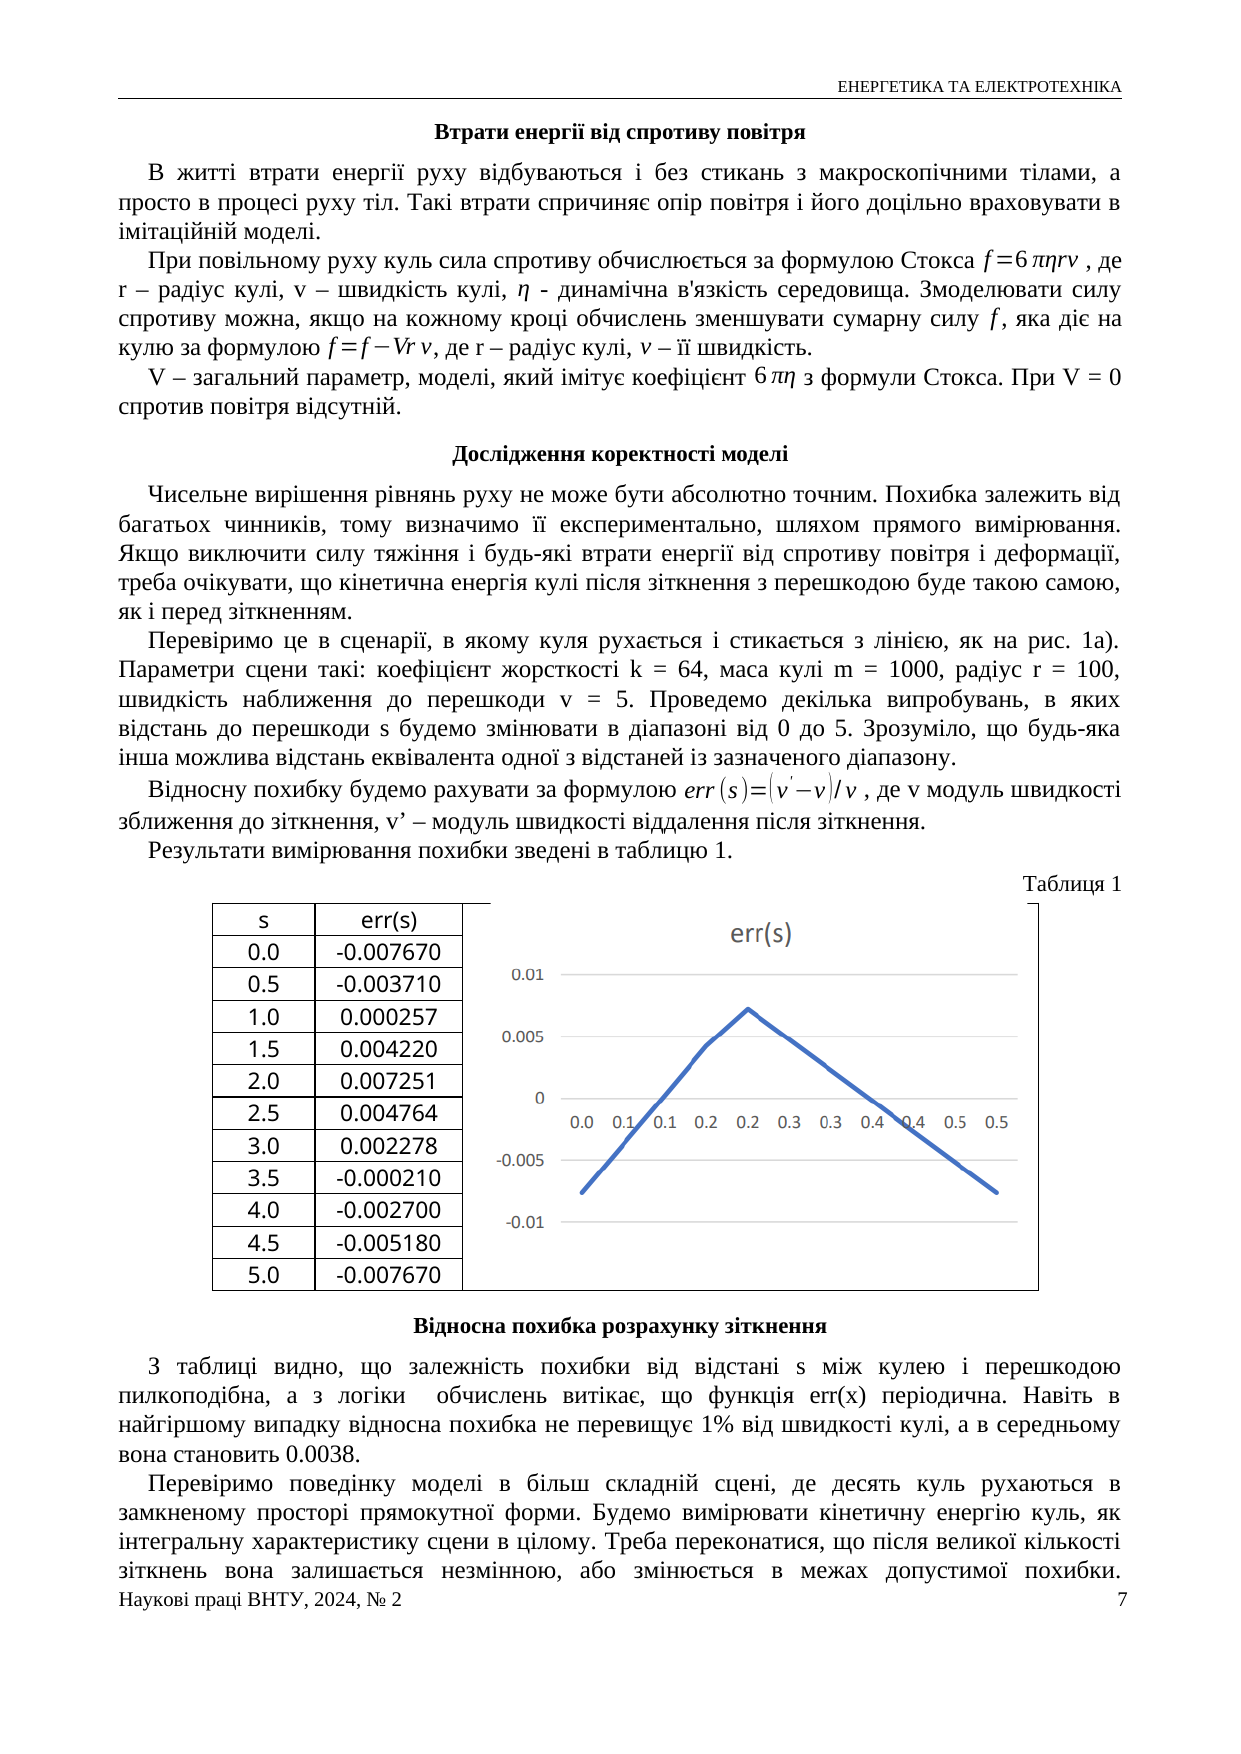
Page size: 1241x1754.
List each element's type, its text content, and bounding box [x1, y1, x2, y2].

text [118, 1467, 1122, 1584]
table_cell -0.005180 [316, 1227, 462, 1258]
subtitle Дослідження коректності моделі [118, 440, 1122, 467]
table_cell 5.0 [213, 1259, 314, 1290]
table_header err(s) [316, 904, 462, 935]
table_header [463, 904, 1038, 1290]
text В житті втрати енергії руху відбуваються і без стикань з макроскопічними тілами, а просто в процесі руху тіл. Такі втрати спричиняє опір повітря і його доцільно враховувати в імітаційній моделі. [118, 157, 1122, 244]
text Перевіримо це в сценарії, в якому куля рухається і стикається з лінією, як на рис. 1а). Параметри сцени такі: коефіцієнт жорсткості k = 64, маса кулі m = 1000, радіус r = 100, швидкість наближення до перешкоди v = 5. Проведемо декілька випробувань, в яких відстань до перешкоди s будемо змінювати в діапазоні від 0 до 5. Зрозуміло, що будь-яка інша можлива відстань еквівалента одної з відстаней із зазначеного діапазону. [118, 625, 1122, 771]
text Результати вимірювання похибки зведені в таблицю 1. [118, 834, 1122, 864]
table_cell 0.004764 [316, 1098, 462, 1129]
table_cell 0.004220 [316, 1033, 462, 1064]
table_cell 1.5 [213, 1033, 314, 1064]
text Відносну похибку будемо рахувати за формулою , де v модуль швидкості зближення до зіткнення, v’ – модуль швидкості віддалення після зіткнення. [118, 771, 1122, 834]
table_cell 0.0 [213, 936, 314, 967]
subtitle Відносна похибка розрахунку зіткнення [118, 1312, 1122, 1338]
table_cell -0.002700 [316, 1194, 462, 1226]
table_cell -0.007670 [316, 936, 462, 967]
table_cell 0.007251 [316, 1065, 462, 1096]
table_cell 2.0 [213, 1065, 314, 1096]
table_cell 4.0 [213, 1194, 314, 1226]
text Таблиця 1 [118, 870, 1122, 896]
picture [490, 903, 1028, 1238]
table_cell -0.000210 [316, 1162, 462, 1193]
table_cell 0.002278 [316, 1130, 462, 1161]
table_cell 1.0 [213, 1001, 314, 1032]
table_cell 2.5 [213, 1098, 314, 1129]
table_cell -0.007670 [316, 1259, 462, 1290]
text При повільному руху куль сила спротиву обчислюється за формулою Стокса , де r – радіус кулі, v – швидкість кулі, - динамічна в'язкість середовища. Змоделювати силу спротиву можна, якщо на кожному кроці обчислень зменшувати сумарну силу , яка діє на кулю за формулою , де r – радіус кулі, – її швидкість. [118, 244, 1122, 361]
table_header s [213, 904, 314, 935]
table_cell 4.5 [213, 1227, 314, 1258]
table_cell -0.003710 [316, 968, 462, 999]
text Чисельне вирішення рівнянь руху не може бути абсолютно точним. Похибка залежить від багатьох чинників, тому визначимо її експериментально, шляхом прямого вимірювання. Якщо виключити силу тяжіння і будь-які втрати енергії від спротиву повітря і деформації, треба очікувати, що кінетична енергія кулі після зіткнення з перешкодою буде такою самою, як і перед зіткненням. [118, 479, 1122, 625]
text З таблиці видно, що залежність похибки від відстані s між кулею і перешкодою пилкоподібна, а з логіки обчислень витікає, що функція err(x) періодична. Навіть в найгіршому випадку відносна похибка не перевищує 1% від швидкості кулі, а в середньому вона становить 0.0038. [118, 1351, 1122, 1467]
table_cell 0.000257 [316, 1001, 462, 1032]
text V – загальний параметр, моделі, який імітує коефіцієнт з формули Стокса. При V = 0 спротив повітря відсутній. [118, 361, 1122, 419]
table_cell 0.5 [213, 968, 314, 999]
table_cell 3.0 [213, 1130, 314, 1161]
table_cell 3.5 [213, 1162, 314, 1193]
subtitle Втрати енергії від спротиву повітря [118, 118, 1122, 144]
